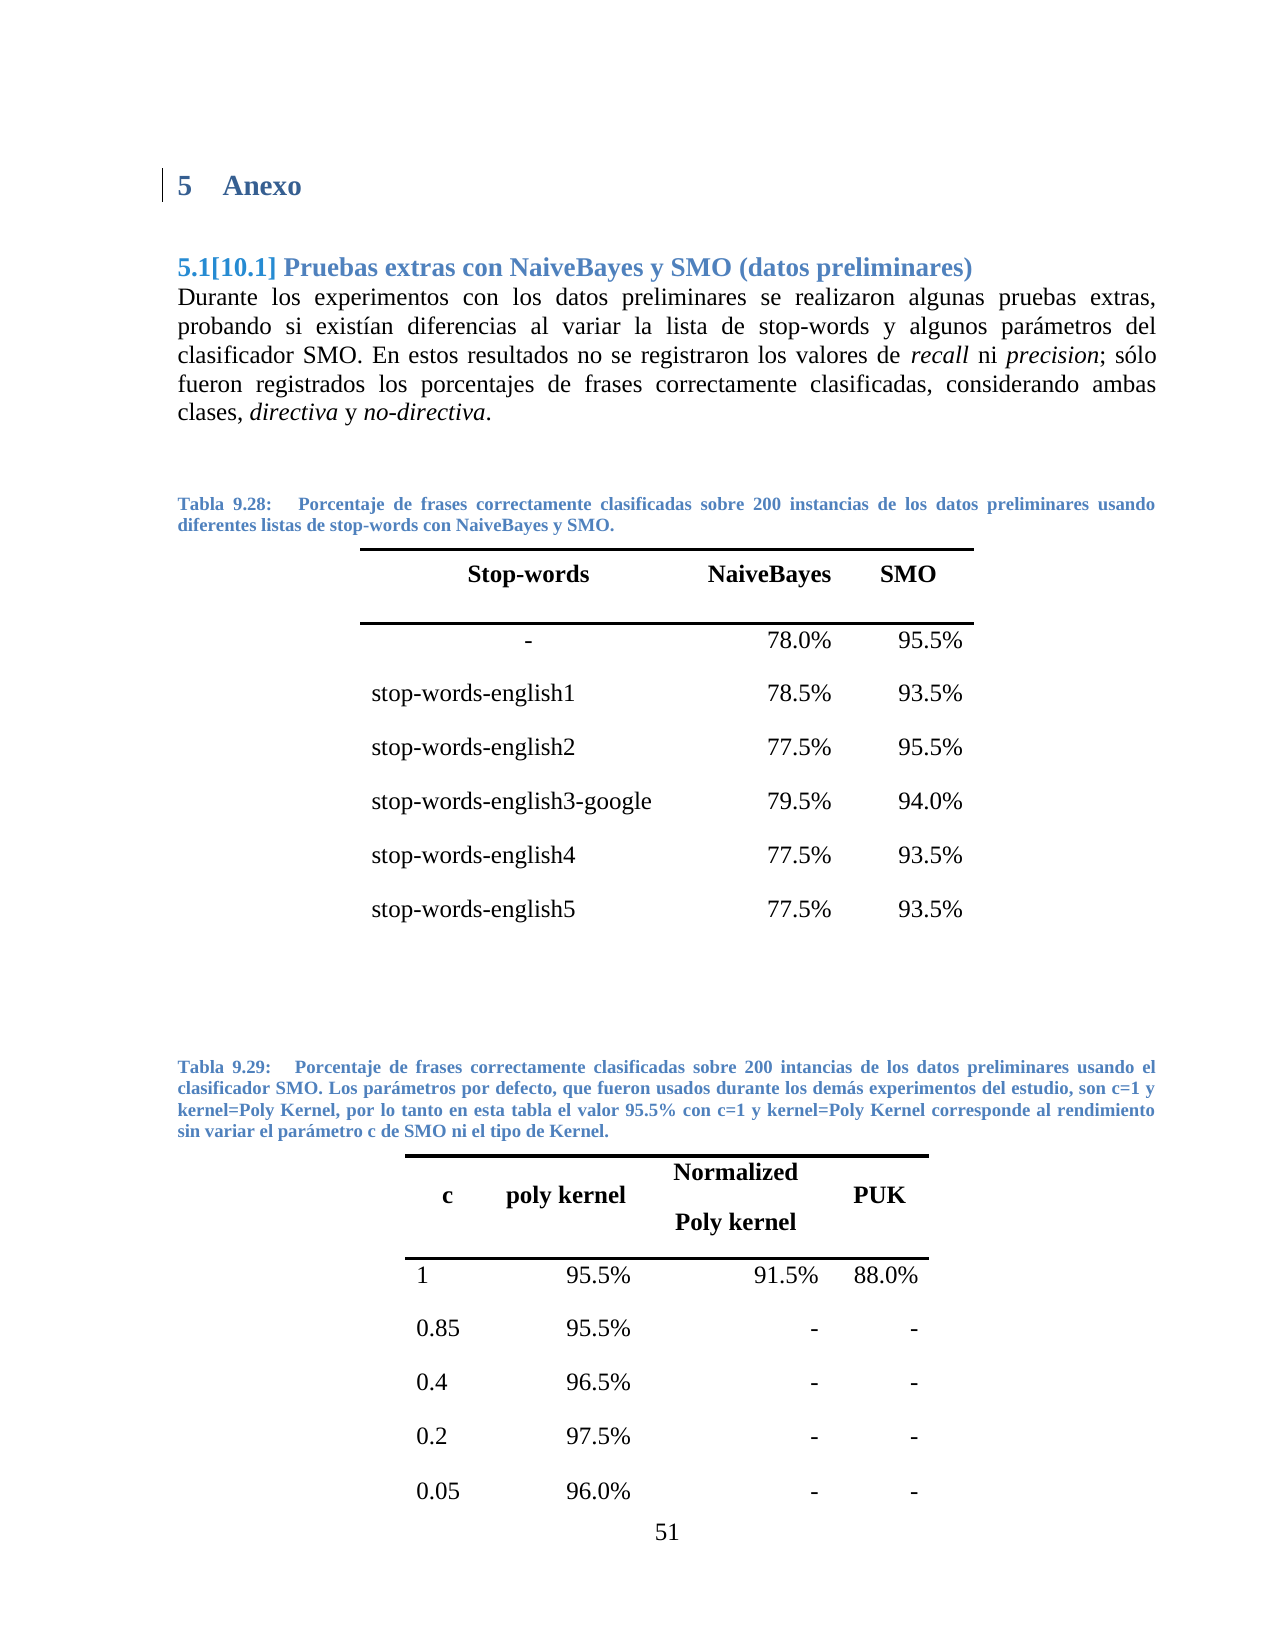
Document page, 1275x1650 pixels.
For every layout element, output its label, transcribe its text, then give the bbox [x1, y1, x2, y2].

table_cell 77.5% [696, 733, 842, 786]
table_cell 1 [405, 1260, 490, 1313]
table_cell 95.5% [843, 733, 974, 786]
table_cell - [642, 1368, 829, 1421]
table_cell - [360, 625, 696, 678]
table_cell 0.2 [405, 1421, 490, 1475]
table_cell 96.5% [490, 1368, 642, 1421]
table_cell - [642, 1421, 829, 1475]
table_cell 0.05 [405, 1475, 490, 1506]
table_cell 78.0% [696, 625, 842, 678]
table_cell 95.5% [490, 1260, 642, 1313]
table_cell stop-words-english3-google [360, 786, 696, 840]
table_cell 93.5% [843, 679, 974, 732]
table_cell - [642, 1314, 829, 1367]
table_cell 78.5% [696, 679, 842, 732]
table_cell 97.5% [490, 1421, 642, 1475]
table_cell stop-words-english1 [360, 679, 696, 732]
table_cell - [830, 1368, 929, 1421]
table_cell stop-words-english2 [360, 733, 696, 786]
table_header Stop-words [360, 551, 696, 622]
table_cell 77.5% [696, 840, 842, 894]
table_cell 93.5% [843, 840, 974, 894]
table_header Normalized Poly kernel [642, 1158, 829, 1257]
table_cell 95.5% [490, 1314, 642, 1367]
text Durante los experimentos con los datos preliminares se realizaron algunas pruebas extras, probando si existían diferencias al variar la lista de stop-words y algunos parámetros del clasificador SMO. En estos resultados no se registraron los valores de recall ni precision; sólo fueron registrados los porcentajes de frases correctamente clasificadas, considerando ambas clases, directiva y no-directiva. [177, 282, 1157, 426]
table_header NaiveBayes [696, 551, 842, 622]
table_cell - [830, 1421, 929, 1475]
table_cell 95.5% [843, 625, 974, 678]
table_header c [405, 1158, 490, 1257]
table_cell - [830, 1314, 929, 1367]
table_cell 77.5% [696, 894, 842, 948]
table_cell 0.4 [405, 1368, 490, 1421]
table_cell 94.0% [843, 786, 974, 840]
table_header SMO [843, 551, 974, 622]
table_cell 88.0% [830, 1260, 929, 1313]
table_cell 93.5% [843, 894, 974, 948]
table_cell 91.5% [642, 1260, 829, 1313]
table_cell stop-words-english5 [360, 894, 696, 948]
table_cell 0.85 [405, 1314, 490, 1367]
table_cell - [642, 1475, 829, 1506]
table_cell stop-words-english4 [360, 840, 696, 894]
table_cell - [830, 1475, 929, 1506]
subtitle Anexo [177, 168, 1157, 202]
subtitle Pruebas extras con NaiveBayes y SMO (datos preliminares) [177, 251, 1157, 282]
table_header poly kernel [490, 1158, 642, 1257]
table_header PUK [830, 1158, 929, 1257]
table_cell 79.5% [696, 786, 842, 840]
table_cell 96.0% [490, 1475, 642, 1506]
